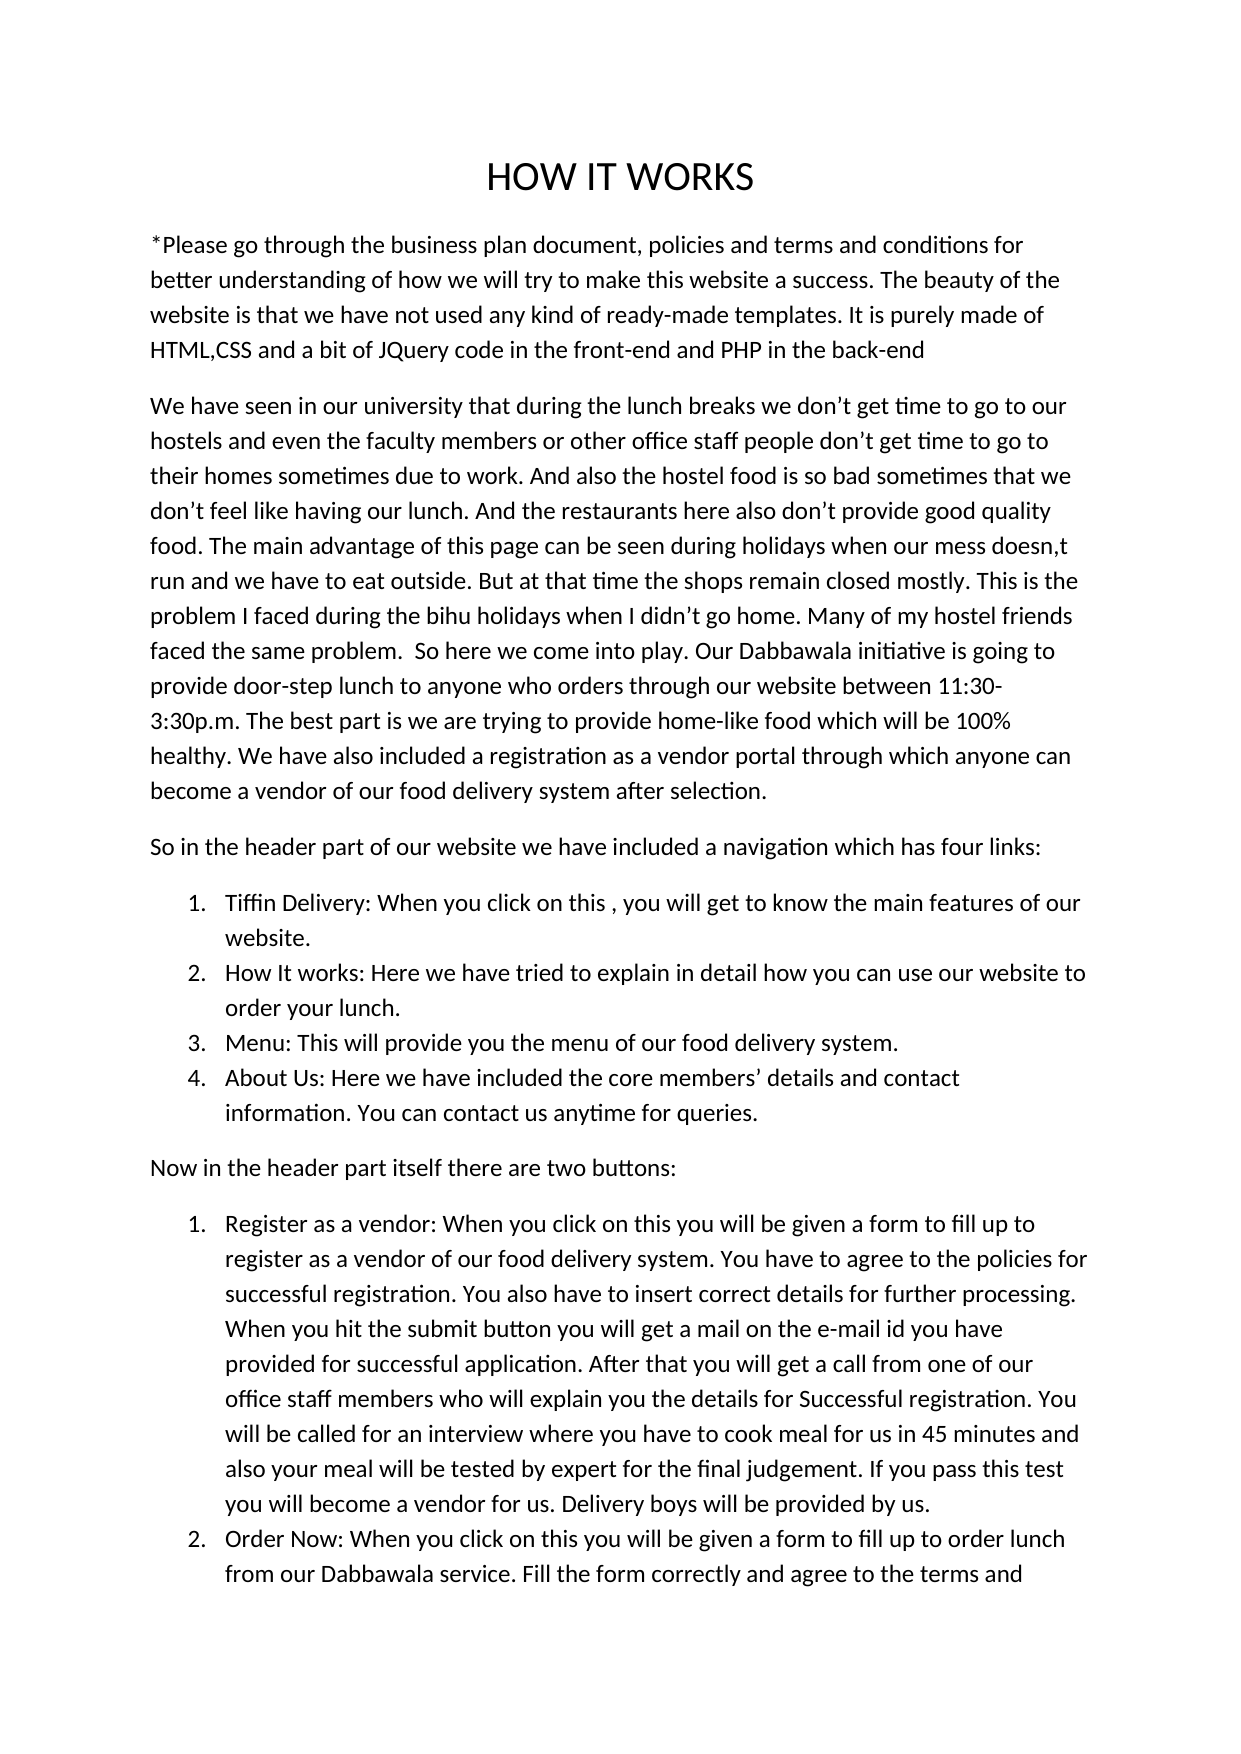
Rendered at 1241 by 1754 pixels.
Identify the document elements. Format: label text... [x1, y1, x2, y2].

text We have seen in our university that during the lunch breaks we don’t get time to go to our hostels and even the faculty members or other office staff people don’t get time to go to their homes sometimes due to work. And also the hostel food is so bad sometimes that we don’t feel like having our lunch. And the restaurants here also don’t provide good quality food. The main advantage of this page can be seen during holidays when our mess doesn,t run and we have to eat outside. But at that time the shops remain closed mostly. This is the problem I faced during the bihu holidays when I didn’t go home. Many of my hostel friends faced the same problem. So here we come into play. Our Dabbawala initiative is going to provide door-step lunch to anyone who orders through our website between 11:30-3:30p.m. The best part is we are trying to provide home-like food which will be 100% healthy. We have also included a registration as a vendor portal through which anyone can become a vendor of our food delivery system after selection. [150, 390, 1090, 806]
list Register as a vendor: When you click on this you will be given a form to fill up to register as a vendor of our food delivery system. You have to agree to the policies for successful registration. You also have to insert correct details for further processing. When you hit the submit button you will get a mail on the e-mail id you have provided for successful application. After that you will get a call from one of our office staff members who will explain you the details for Successful registration. You will be called for an interview where you have to cook meal for us in 45 minutes and also your meal will be tested by expert for the final judgement. If you pass this test you will become a vendor for us. Delivery boys will be provided by us. [187, 1208, 1090, 1519]
text *Please go through the business plan document, policies and terms and conditions for better understanding of how we will try to make this website a success. The beauty of the website is that we have not used any kind of ready-made templates. It is purely made of HTML,CSS and a bit of JQuery code in the front-end and PHP in the back-end [150, 229, 1090, 365]
list How It works: Here we have tried to explain in detail how you can use our website to order your lunch. [187, 957, 1090, 1022]
list Tiffin Delivery: When you click on this , you will get to know the main features of our website. [187, 887, 1090, 952]
list About Us: Here we have included the core members’ details and contact information. You can contact us anytime for queries. [187, 1062, 1090, 1127]
list Menu: This will provide you the menu of our food delivery system. [187, 1027, 1090, 1057]
text Now in the header part itself there are two buttons: [150, 1153, 1090, 1183]
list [187, 1523, 1090, 1589]
text So in the header part of our website we have included a navigation which has four links: [150, 831, 1090, 861]
text HOW IT WORKS [150, 150, 1090, 201]
